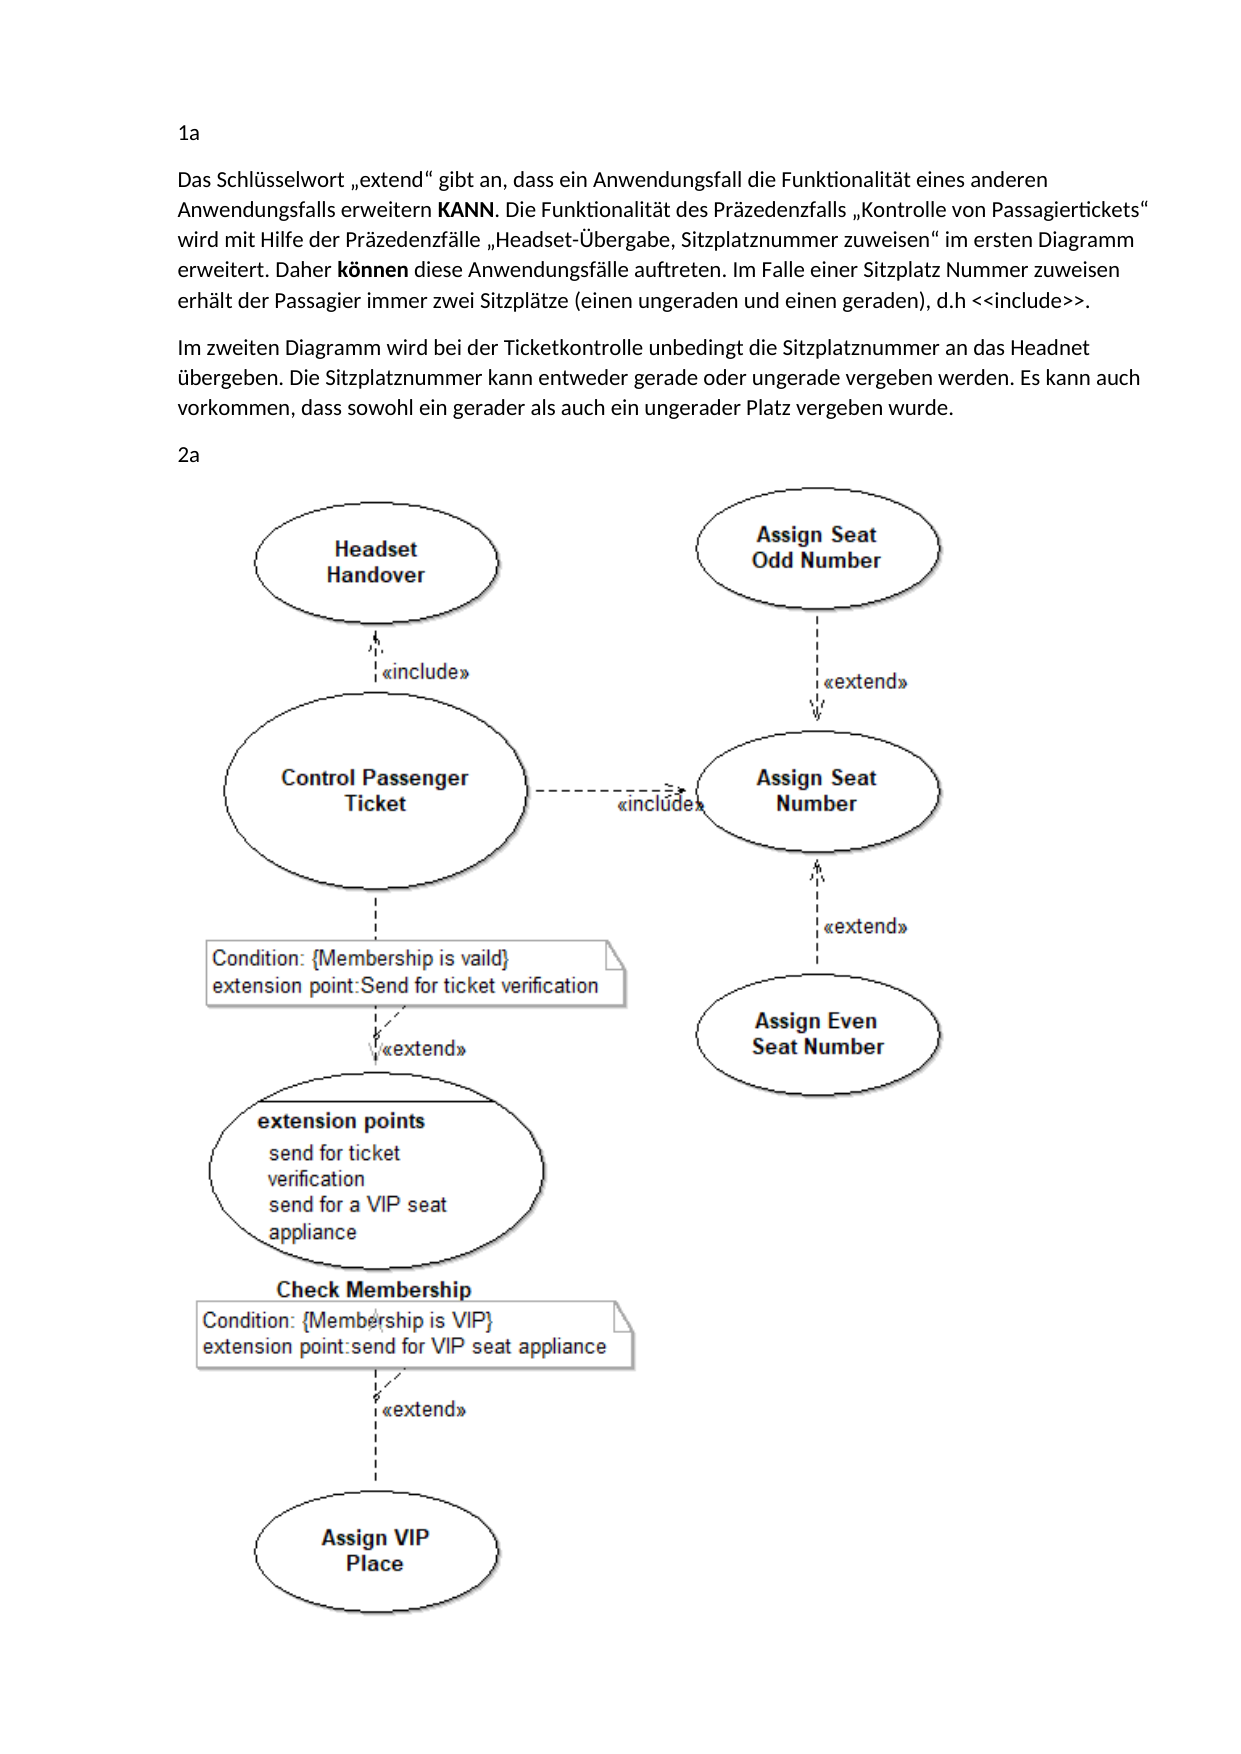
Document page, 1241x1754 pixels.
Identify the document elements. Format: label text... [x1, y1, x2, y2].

text 2a [177, 440, 1152, 468]
text Im zweiten Diagramm wird bei der Ticketkontrolle unbedingt die Sitzplatznummer an das Headnet übergeben. Die Sitzplatznummer kann entweder gerade oder ungerade vergeben werden. Es kann auch vorkommen, dass sowohl ein gerader als auch ein ungerader Platz vergeben wurde. [177, 333, 1152, 421]
picture [177, 486, 952, 1626]
text 1a [177, 118, 1152, 146]
text Das Schlüsselwort „extend“ gibt an, dass ein Anwendungsfall die Funktionalität eines anderen Anwendungsfalls erweitern KANN. Die Funktionalität des Präzedenzfalls „Kontrolle von Passagiertickets“ wird mit Hilfe der Präzedenzfälle „Headset-Übergabe, Sitzplatznummer zuweisen“ im ersten Diagramm erweitert. Daher können diese Anwendungsfälle auftreten. Im Falle einer Sitzplatz Nummer zuweisen erhält der Passagier immer zwei Sitzplätze (einen ungeraden und einen geraden), d.h <<include>>. [177, 165, 1152, 314]
